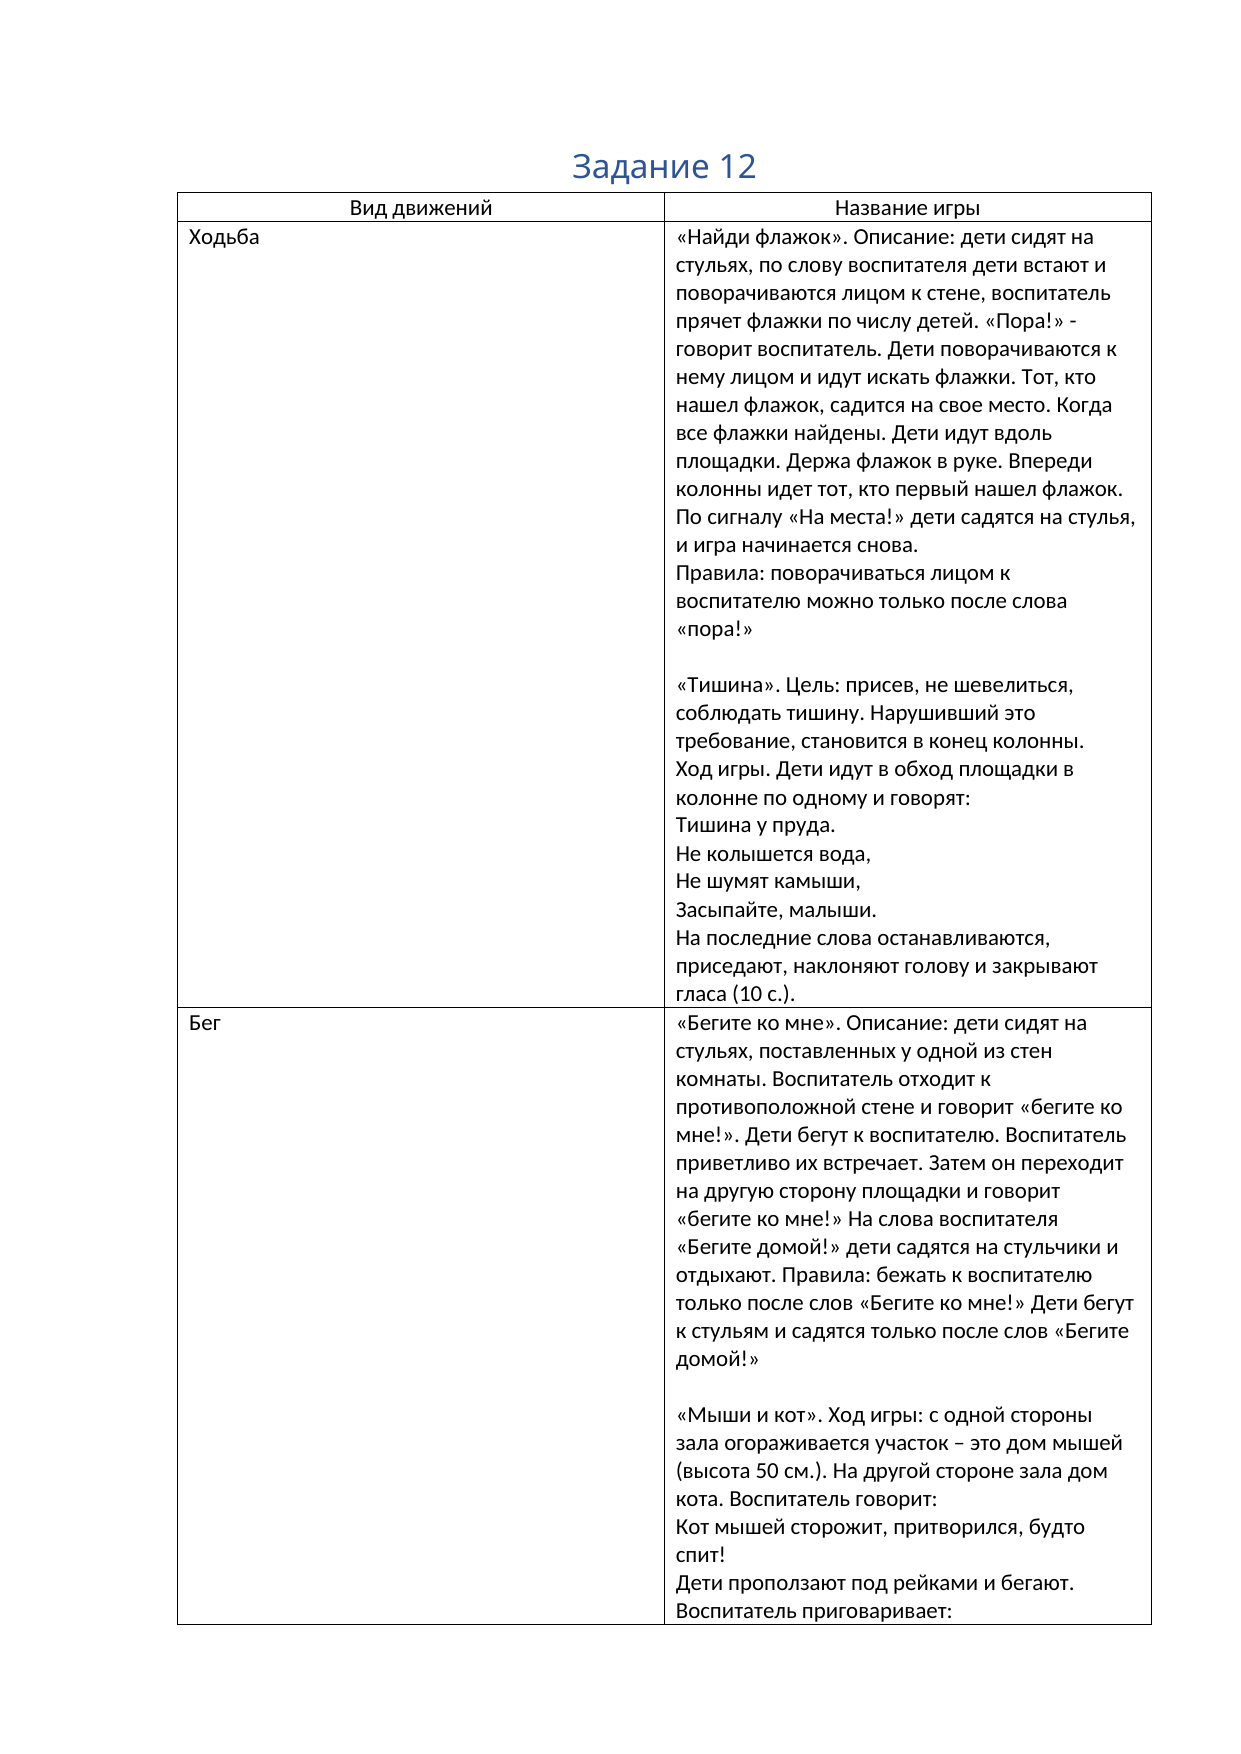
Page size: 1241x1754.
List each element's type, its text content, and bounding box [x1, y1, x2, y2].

subtitle Задание 12 [177, 143, 1152, 188]
table_header Название игры [665, 193, 1151, 221]
table_cell «Найди флажок». Описание: дети сидят на стульях, по слову воспитателя дети встают и поворачиваются лицом к стене, воспитатель прячет флажки по числу детей. «Пора!» - говорит воспитатель. Дети поворачиваются к нему лицом и идут искать флажки. Тот, кто нашел флажок, садится на свое место. Когда все флажки найдены. Дети идут вдоль площадки. Держа флажок в руке. Впереди колонны идет тот, кто первый нашел флажок. По сигналу «На места!» дети садятся на стулья, и игра начинается снова. Правила: поворачиваться лицом к воспитателю можно только после слова «пора!» «Тишина». Цель: присев, не шевелиться, соблюдать тишину. Нарушивший это требование, становится в конец колонны. Ход игры. Дети идут в обход площадки в колонне по одному и говорят: Тишина у пруда. Не колышется вода, Не шумят камыши, Засыпайте, малыши. На последние слова останавливаются, приседают, наклоняют голову и закрывают гласа (10 с.). [665, 222, 1151, 1007]
table_cell Ходьба [178, 222, 664, 1007]
table_cell Бег [178, 1008, 664, 1624]
table_header Вид движений [178, 193, 664, 221]
